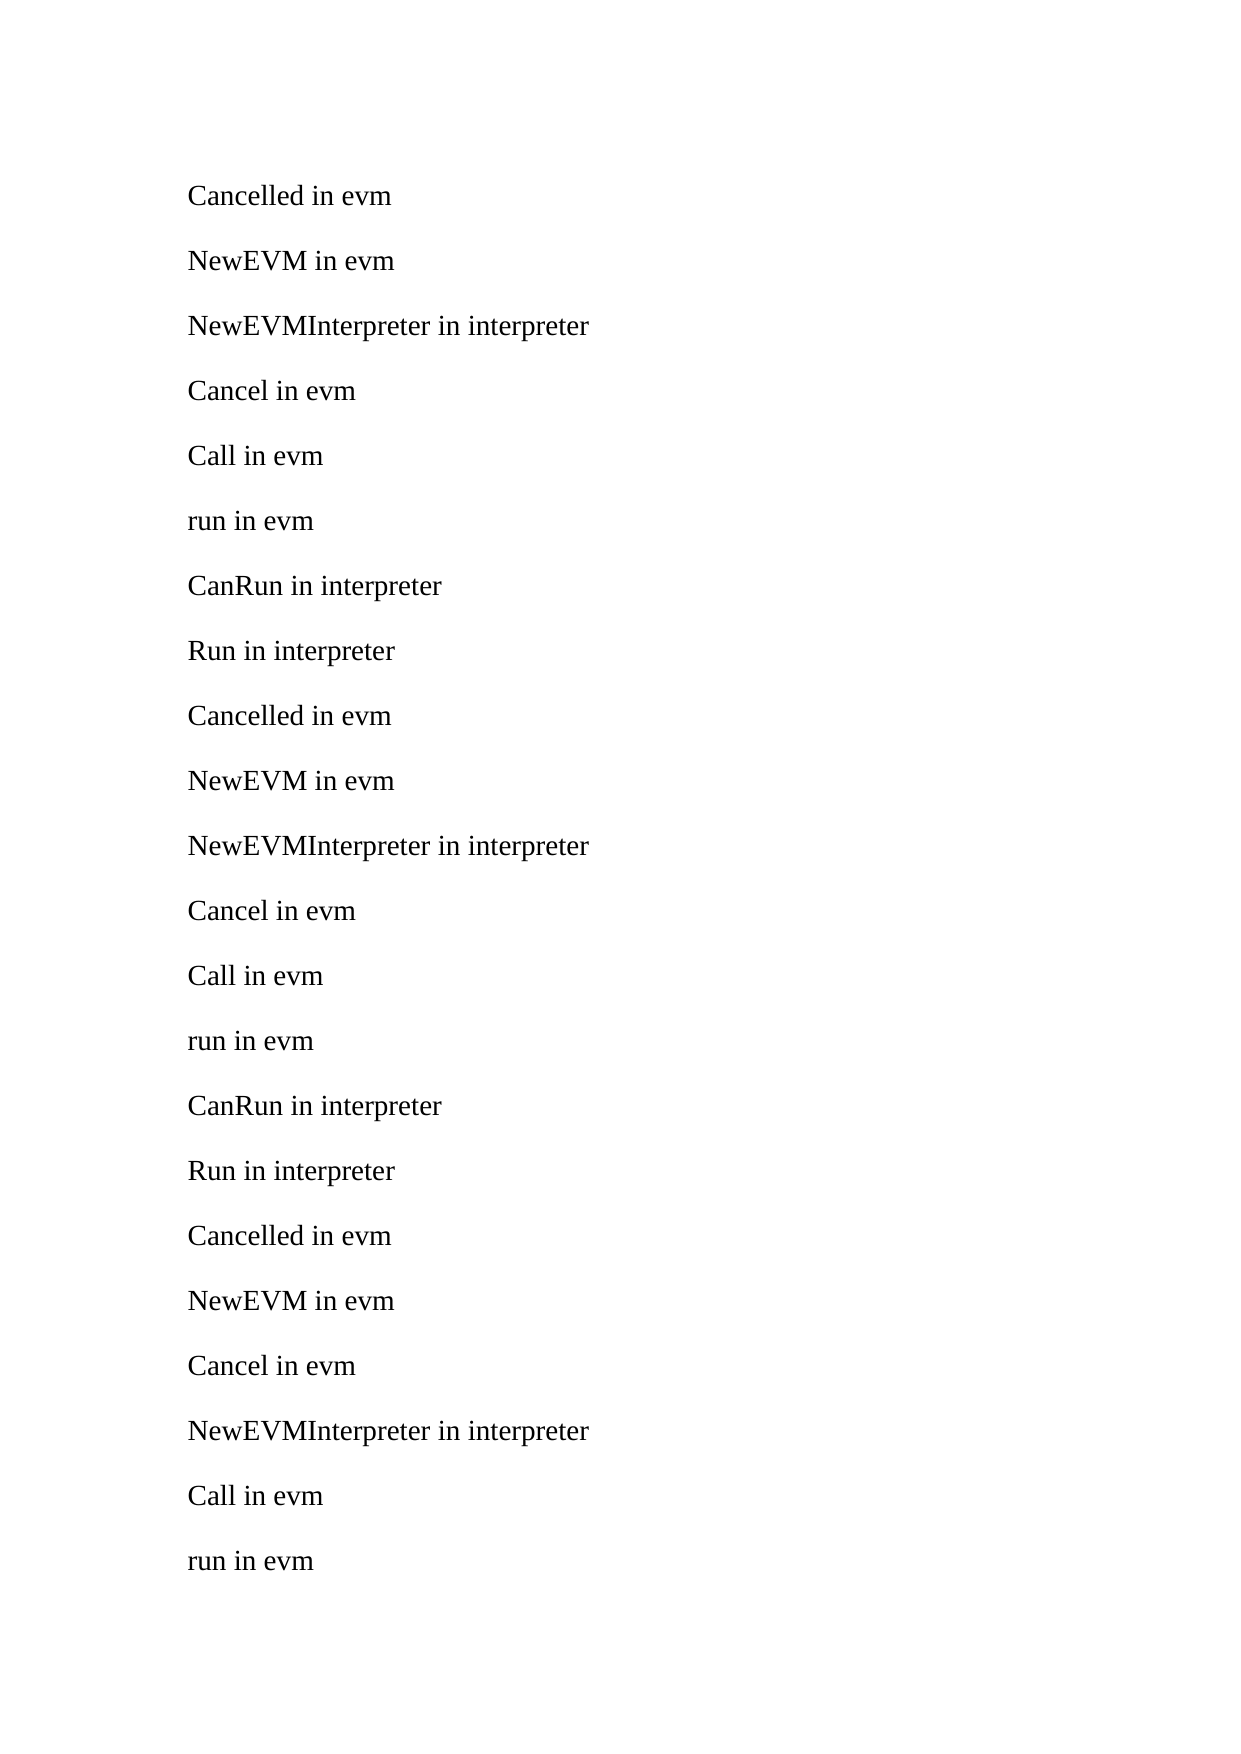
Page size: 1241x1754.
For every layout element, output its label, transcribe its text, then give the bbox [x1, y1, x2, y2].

text Cancelled in evm [187, 162, 1053, 227]
text Cancelled in evm [187, 1202, 1053, 1267]
text NewEVMInterpreter in interpreter [187, 1397, 1053, 1462]
text Cancel in evm [187, 357, 1053, 422]
text CanRun in interpreter [187, 552, 1053, 617]
text Call in evm [187, 942, 1053, 1007]
text Call in evm [187, 422, 1053, 487]
text NewEVM in evm [187, 227, 1053, 292]
text Run in interpreter [187, 617, 1053, 682]
text Cancel in evm [187, 877, 1053, 942]
text Run in interpreter [187, 1137, 1053, 1202]
text NewEVM in evm [187, 747, 1053, 812]
text CanRun in interpreter [187, 1072, 1053, 1137]
text run in evm [187, 487, 1053, 552]
text NewEVMInterpreter in interpreter [187, 812, 1053, 877]
text run in evm [187, 1007, 1053, 1072]
text Cancelled in evm [187, 682, 1053, 747]
text Call in evm [187, 1462, 1053, 1527]
text run in evm [187, 1527, 1053, 1592]
text NewEVMInterpreter in interpreter [187, 292, 1053, 357]
text Cancel in evm [187, 1332, 1053, 1397]
text NewEVM in evm [187, 1267, 1053, 1332]
